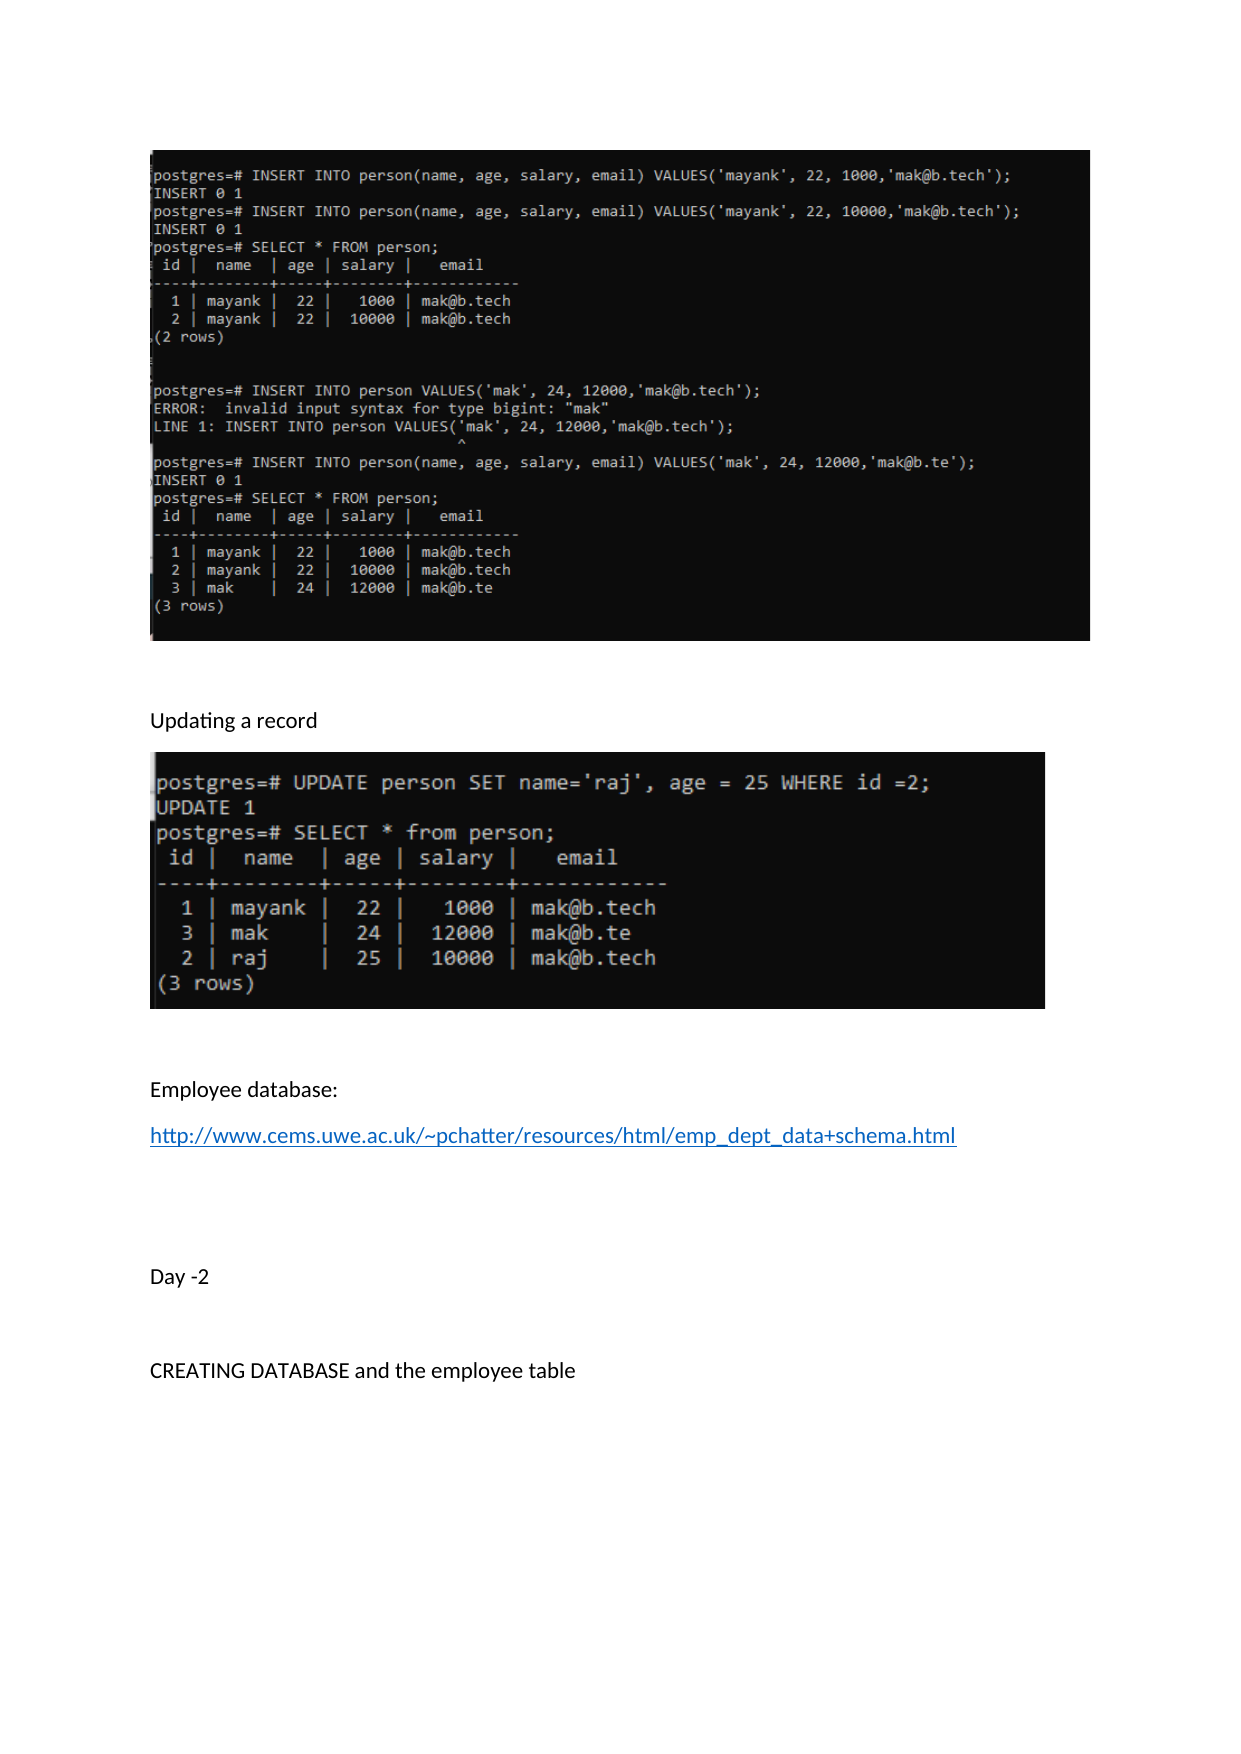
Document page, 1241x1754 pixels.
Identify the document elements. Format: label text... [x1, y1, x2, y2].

text Updating a record [150, 706, 1090, 734]
text Employee database: [150, 1075, 1090, 1103]
text CREATING DATABASE and the employee table [150, 1356, 1090, 1384]
picture [150, 150, 1091, 641]
text http://www.cems.uwe.ac.uk/~pchatter/resources/html/emp_dept_data+schema.html [150, 1122, 1090, 1150]
text Day -2 [150, 1262, 1090, 1290]
picture [150, 752, 1046, 1009]
